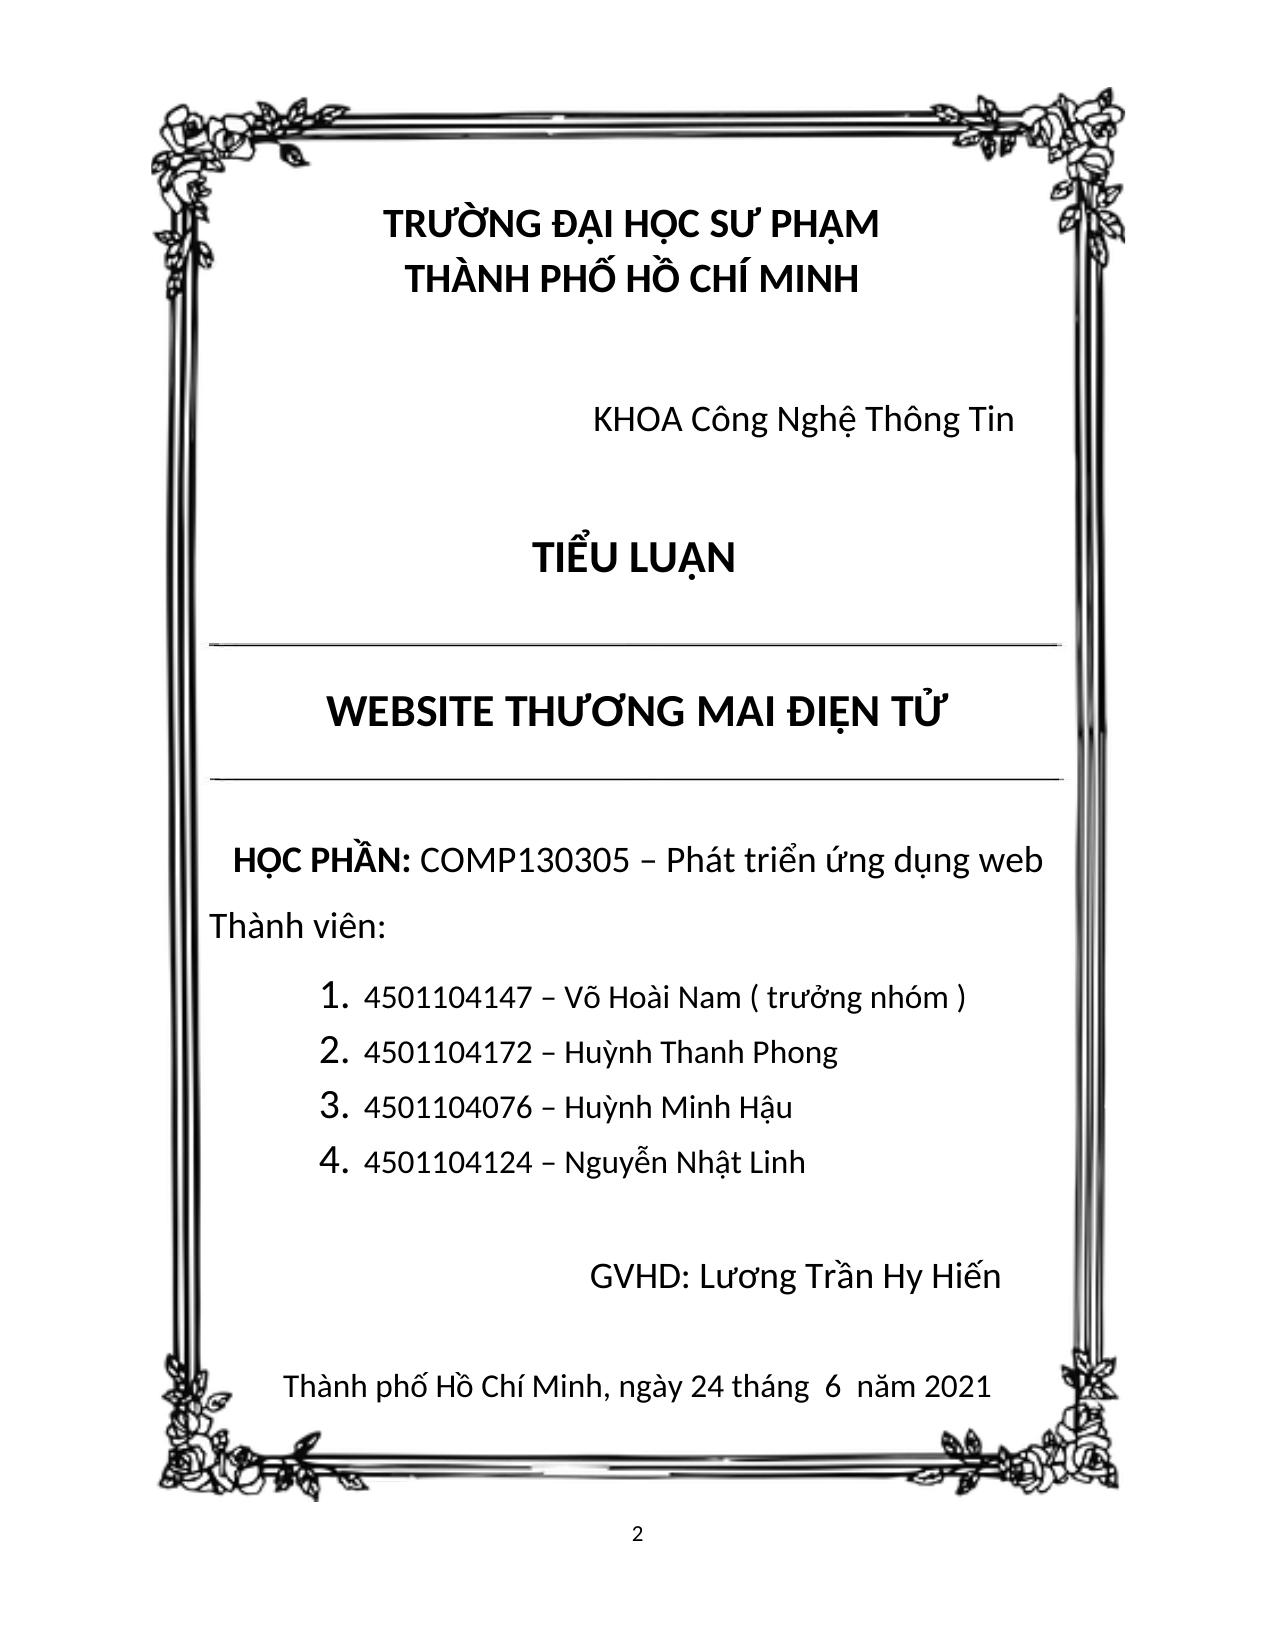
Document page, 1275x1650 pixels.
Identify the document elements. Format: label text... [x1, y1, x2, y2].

picture [151, 1405, 1125, 1502]
picture [151, 737, 1125, 836]
text HỌC PHẦN: COMP130305 – Phát triển ứng dụng web [150, 836, 1125, 881]
text Thành phố Hồ Chí Minh, ngày 24 tháng 6 năm 2021 [150, 1365, 1125, 1405]
text TIỂU LUẬN [150, 528, 1125, 583]
list 4501104147 – Võ Hoài Nam ( trưởng nhóm ) [319, 968, 1125, 1019]
text TRƯỜNG ĐẠI HỌC SƯ PHẠM THÀNH PHỐ HỒ CHÍ MINH [150, 197, 1125, 303]
text WEBSITE THƯƠNG MAI ĐIỆN TỬ [150, 682, 1125, 737]
text GVHD: Lương Trần Hy Hiến [150, 1252, 1125, 1297]
text Thành viên: [150, 902, 1125, 948]
picture [151, 303, 1125, 395]
picture [151, 583, 1125, 682]
list 4501104124 – Nguyễn Nhật Linh [319, 1133, 1125, 1184]
text KHOA Công Nghệ Thông Tin [150, 395, 1125, 441]
list 4501104172 – Huỳnh Thanh Phong [319, 1023, 1125, 1074]
picture [151, 1297, 1125, 1365]
picture [151, 441, 1125, 528]
picture [151, 948, 1125, 1252]
list 4501104076 – Huỳnh Minh Hậu [319, 1078, 1125, 1129]
picture [151, 87, 1125, 197]
picture [151, 881, 1125, 902]
